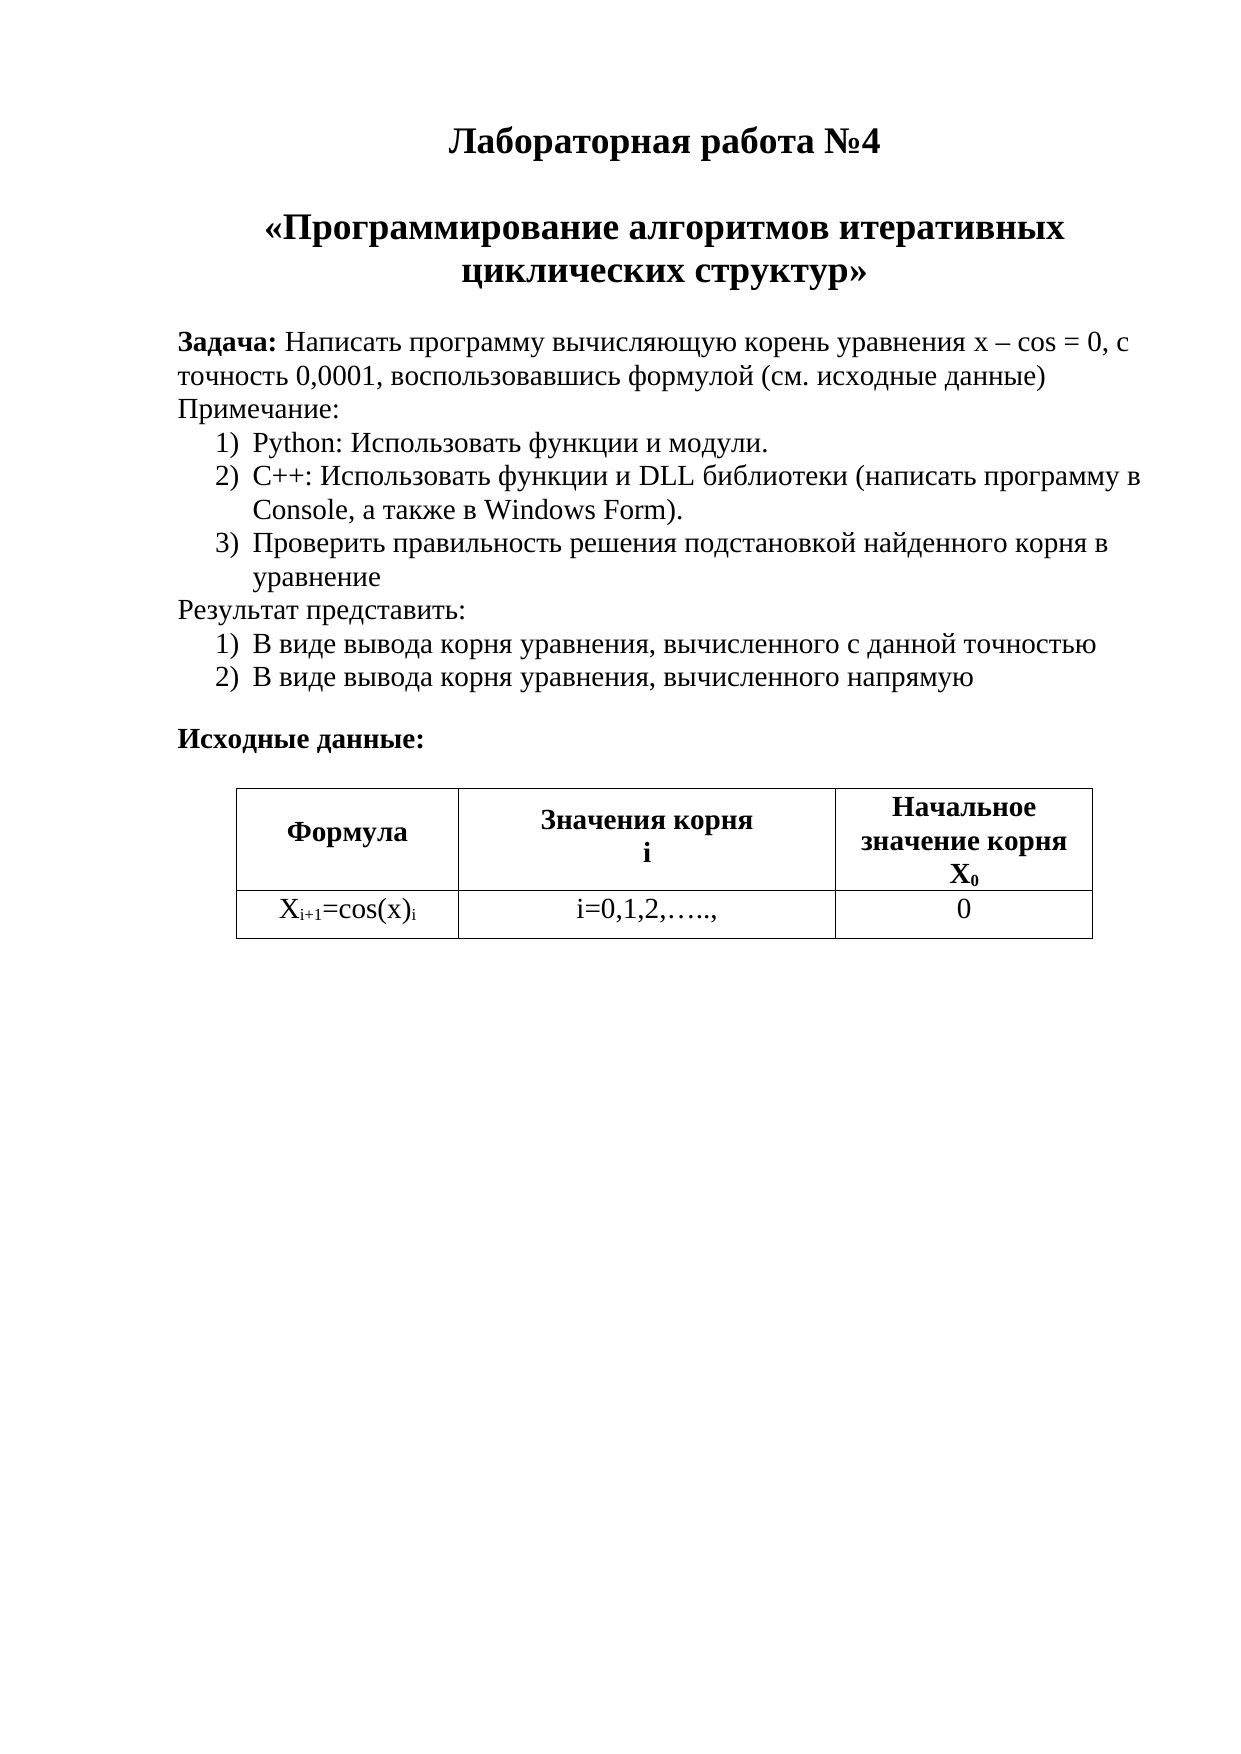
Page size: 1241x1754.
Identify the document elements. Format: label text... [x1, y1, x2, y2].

table_header Значения корня i [459, 789, 835, 890]
table_header Начальное значение корня X0 [836, 789, 1092, 890]
table_cell i=0,1,2,….., [459, 891, 835, 938]
list Проверить правильность решения подстановкой найденного корня в уравнение [215, 525, 1152, 592]
table_cell 0 [836, 891, 1092, 938]
text Задача: Написать программу вычисляющую корень уравнения x – cos = 0, c точность 0,0001, воспользовавшись формулой (см. исходные данные) [177, 324, 1152, 391]
text Исходные данные: [177, 721, 1152, 755]
table_header Формула [237, 789, 458, 890]
list В виде вывода корня уравнения, вычисленного напрямую [215, 659, 1152, 693]
list С++: Использовать функции и DLL библиотеки (написать программу в Console, а также в Windows Form). [215, 458, 1152, 525]
text «Программирование алгоритмов итеративных циклических структур» [177, 204, 1152, 291]
text Результат представить: [177, 592, 1152, 626]
text Примечание: [177, 391, 1152, 425]
list В виде вывода корня уравнения, вычисленного с данной точностью [215, 626, 1152, 659]
table_cell Xi+1=cos(x)i [237, 891, 458, 938]
list Python: Использовать функции и модули. [215, 425, 1152, 458]
text Лабораторная работа №4 [177, 118, 1152, 161]
